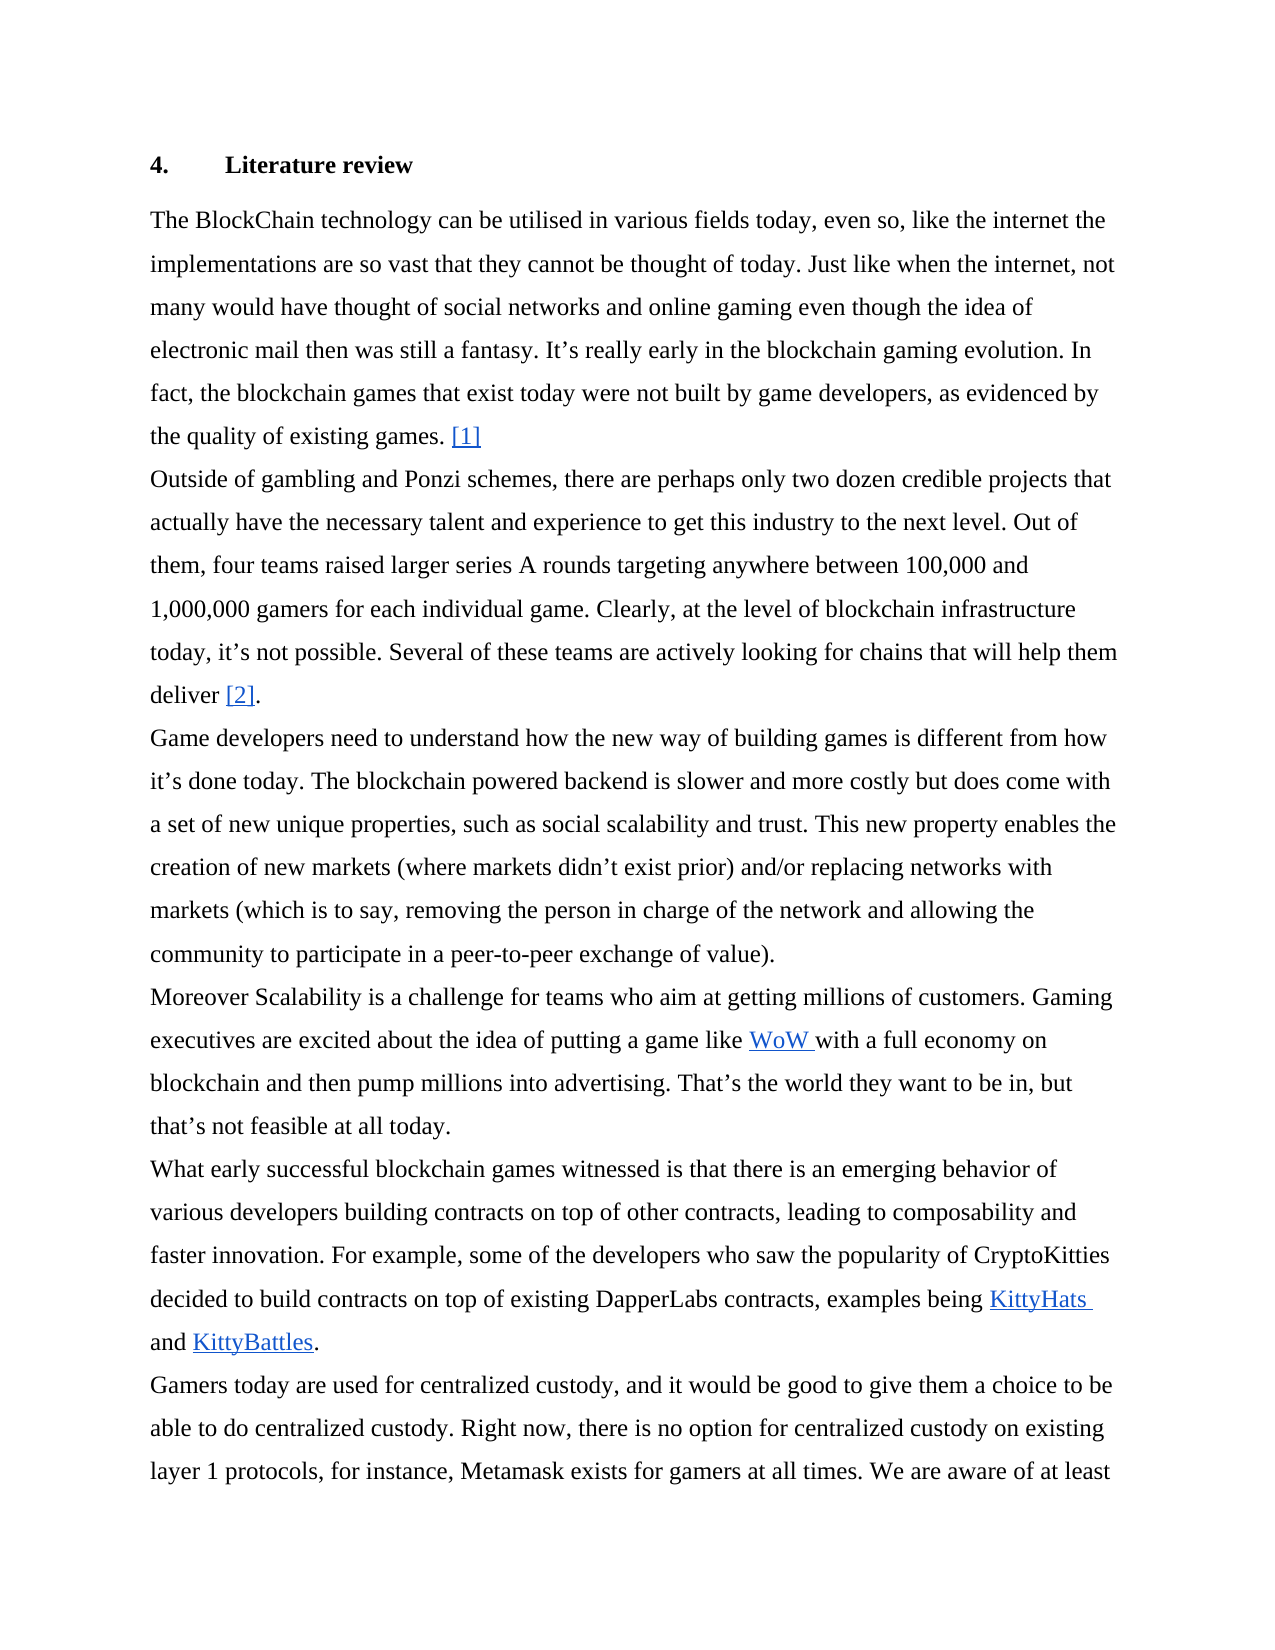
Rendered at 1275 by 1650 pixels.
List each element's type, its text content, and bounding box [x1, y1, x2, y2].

text Moreover Scalability is a challenge for teams who aim at getting millions of customers. Gaming executives are excited about the idea of putting a game like WoW with a full economy on blockchain and then pump millions into advertising. That’s the world they want to be in, but that’s not feasible at all today. [150, 982, 1125, 1140]
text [150, 1370, 1125, 1485]
text The BlockChain technology can be utilised in various fields today, even so, like the internet the implementations are so vast that they cannot be thought of today. Just like when the internet, not many would have thought of social networks and online gaming even though the idea of electronic mail then was still a fantasy. It’s really early in the blockchain gaming evolution. In fact, the blockchain games that exist today were not built by game developers, as evidenced by the quality of existing games. [1] [150, 206, 1125, 450]
text Game developers need to understand how the new way of building games is different from how it’s done today. The blockchain powered backend is slower and more costly but does come with a set of new unique properties, such as social scalability and trust. This new property enables the creation of new markets (where markets didn’t exist prior) and/or replacing networks with markets (which is to say, removing the person in charge of the network and allowing the community to participate in a peer-to-peer exchange of value). [150, 723, 1125, 967]
subtitle 4. Literature review [150, 150, 1125, 179]
text Outside of gambling and Ponzi schemes, there are perhaps only two dozen credible projects that actually have the necessary talent and experience to get this industry to the next level. Out of them, four teams raised larger series A rounds targeting anywhere between 100,000 and 1,000,000 gamers for each individual game. Clearly, at the level of blockchain infrastructure today, it’s not possible. Several of these teams are actively looking for chains that will help them deliver [2]. [150, 464, 1125, 709]
text What early successful blockchain games witnessed is that there is an emerging behavior of various developers building contracts on top of other contracts, leading to composability and faster innovation. For example, some of the developers who saw the popularity of CryptoKitties decided to build contracts on top of existing DapperLabs contracts, examples being KittyHats and KittyBattles. [150, 1154, 1125, 1356]
